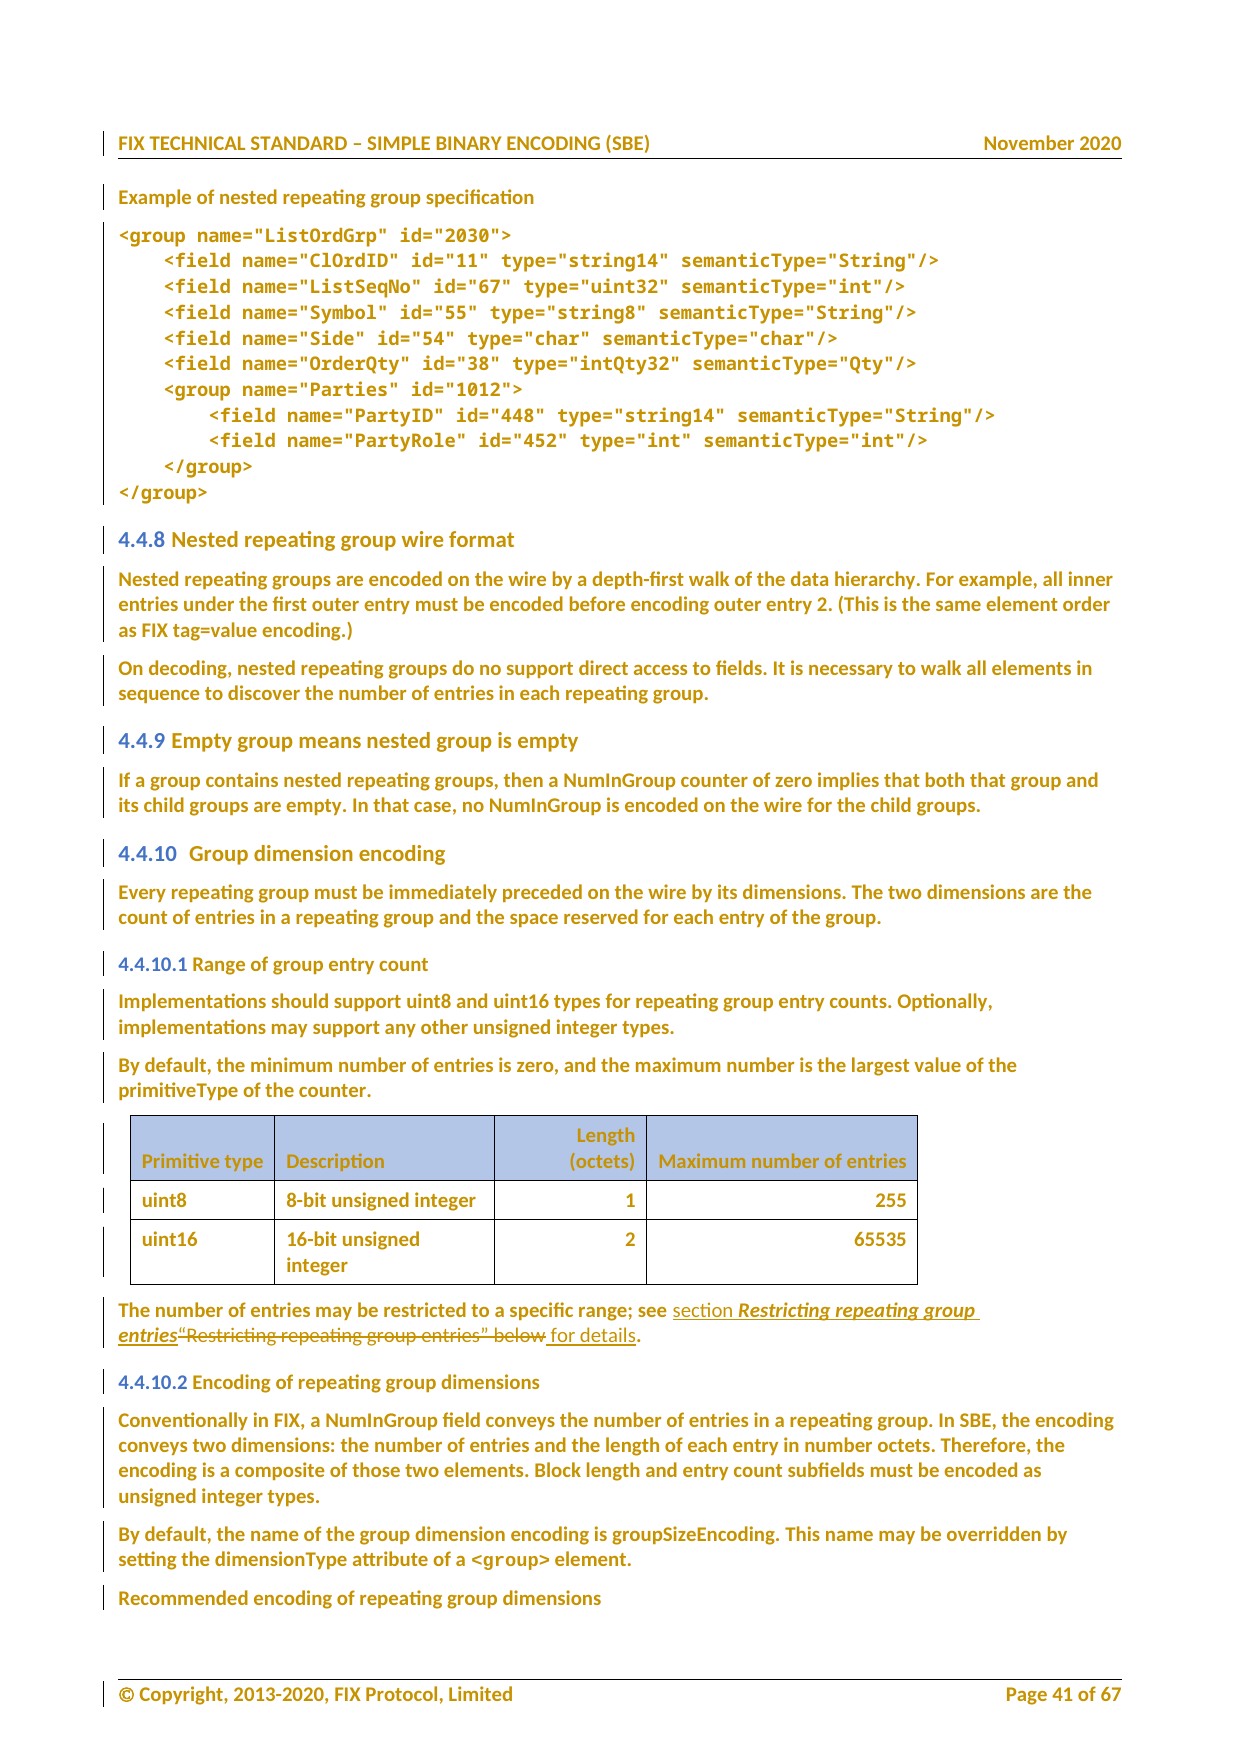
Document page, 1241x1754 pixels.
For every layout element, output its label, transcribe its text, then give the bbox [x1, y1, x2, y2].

text Conventionally in FIX, a NumInGroup field conveys the number of entries in a repeating group. In SBE, the encoding conveys two dimensions: the number of entries and the length of each entry in number octets. Therefore, the encoding is a composite of those two elements. Block length and entry count subfields must be encoded as unsigned integer types. [118, 1407, 1122, 1508]
subtitle Group dimension encoding [118, 839, 1122, 867]
text Implementations should support uint8 and uint16 types for repeating group entry counts. Optionally, implementations may support any other unsigned integer types. [118, 989, 1122, 1039]
subtitle Empty group means nested group is empty [118, 726, 1122, 754]
text <group name="ListOrdGrp" id="2030"> <field name="ClOrdID" id="11" type="string14" semanticType="String"/> <field name="ListSeqNo" id="67" type="uint32" semanticType="int"/> <field name="Symbol" id="55" type="string8" semanticType="String"/> <field name="Side" id="54" type="char" semanticType="char"/> <field name="OrderQty" id="38" type="intQty32" semanticType="Qty"/> <group name="Parties" id="1012"> <field name="PartyID" id="448" type="string14" semanticType="String"/> <field name="PartyRole" id="452" type="int" semanticType="int"/> </group> </group> [118, 222, 1122, 505]
subtitle Nested repeating group wire format [118, 526, 1122, 553]
table_header Maximum number of entries [647, 1116, 917, 1180]
table_cell 8-bit unsigned integer [275, 1181, 494, 1219]
table_cell uint8 [131, 1181, 274, 1219]
text Example of nested repeating group specification [118, 184, 1122, 209]
text If a group contains nested repeating groups, then a NumInGroup counter of zero implies that both that group and its child groups are empty. In that case, no NumInGroup is encoded on the wire for the child groups. [118, 767, 1122, 818]
table_header Description [275, 1116, 494, 1180]
table_cell 2 [495, 1220, 646, 1284]
table_cell 16-bit unsigned integer [275, 1220, 494, 1284]
table_header Length (octets) [495, 1116, 646, 1180]
table_cell 1 [495, 1181, 646, 1219]
text The number of entries may be restricted to a specific range; see Restricting repeating group entries. [118, 1297, 1122, 1348]
table_header Primitive type [131, 1116, 274, 1180]
table_cell 65535 [647, 1220, 917, 1284]
text Recommended encoding of repeating group dimensions [118, 1585, 1122, 1610]
subtitle Encoding of repeating group dimensions [118, 1369, 1122, 1394]
subtitle Range of group entry count [118, 951, 1122, 976]
table_cell 255 [647, 1181, 917, 1219]
text By default, the minimum number of entries is zero, and the maximum number is the largest value of the primitiveType of the counter. [118, 1052, 1122, 1103]
table_cell uint16 [131, 1220, 274, 1284]
text By default, the name of the group dimension encoding is groupSizeEncoding. This name may be overridden by setting the dimensionType attribute of a <group> element. [118, 1521, 1122, 1572]
text Nested repeating groups are encoded on the wire by a depth-first walk of the data hierarchy. For example, all inner entries under the first outer entry must be encoded before encoding outer entry 2. (This is the same element order as FIX tag=value encoding.) [118, 566, 1122, 642]
text On decoding, nested repeating groups do no support direct access to fields. It is necessary to walk all elements in sequence to discover the number of entries in each repeating group. [118, 655, 1122, 706]
text Every repeating group must be immediately preceded on the wire by its dimensions. The two dimensions are the count of entries in a repeating group and the space reserved for each entry of the group. [118, 879, 1122, 930]
